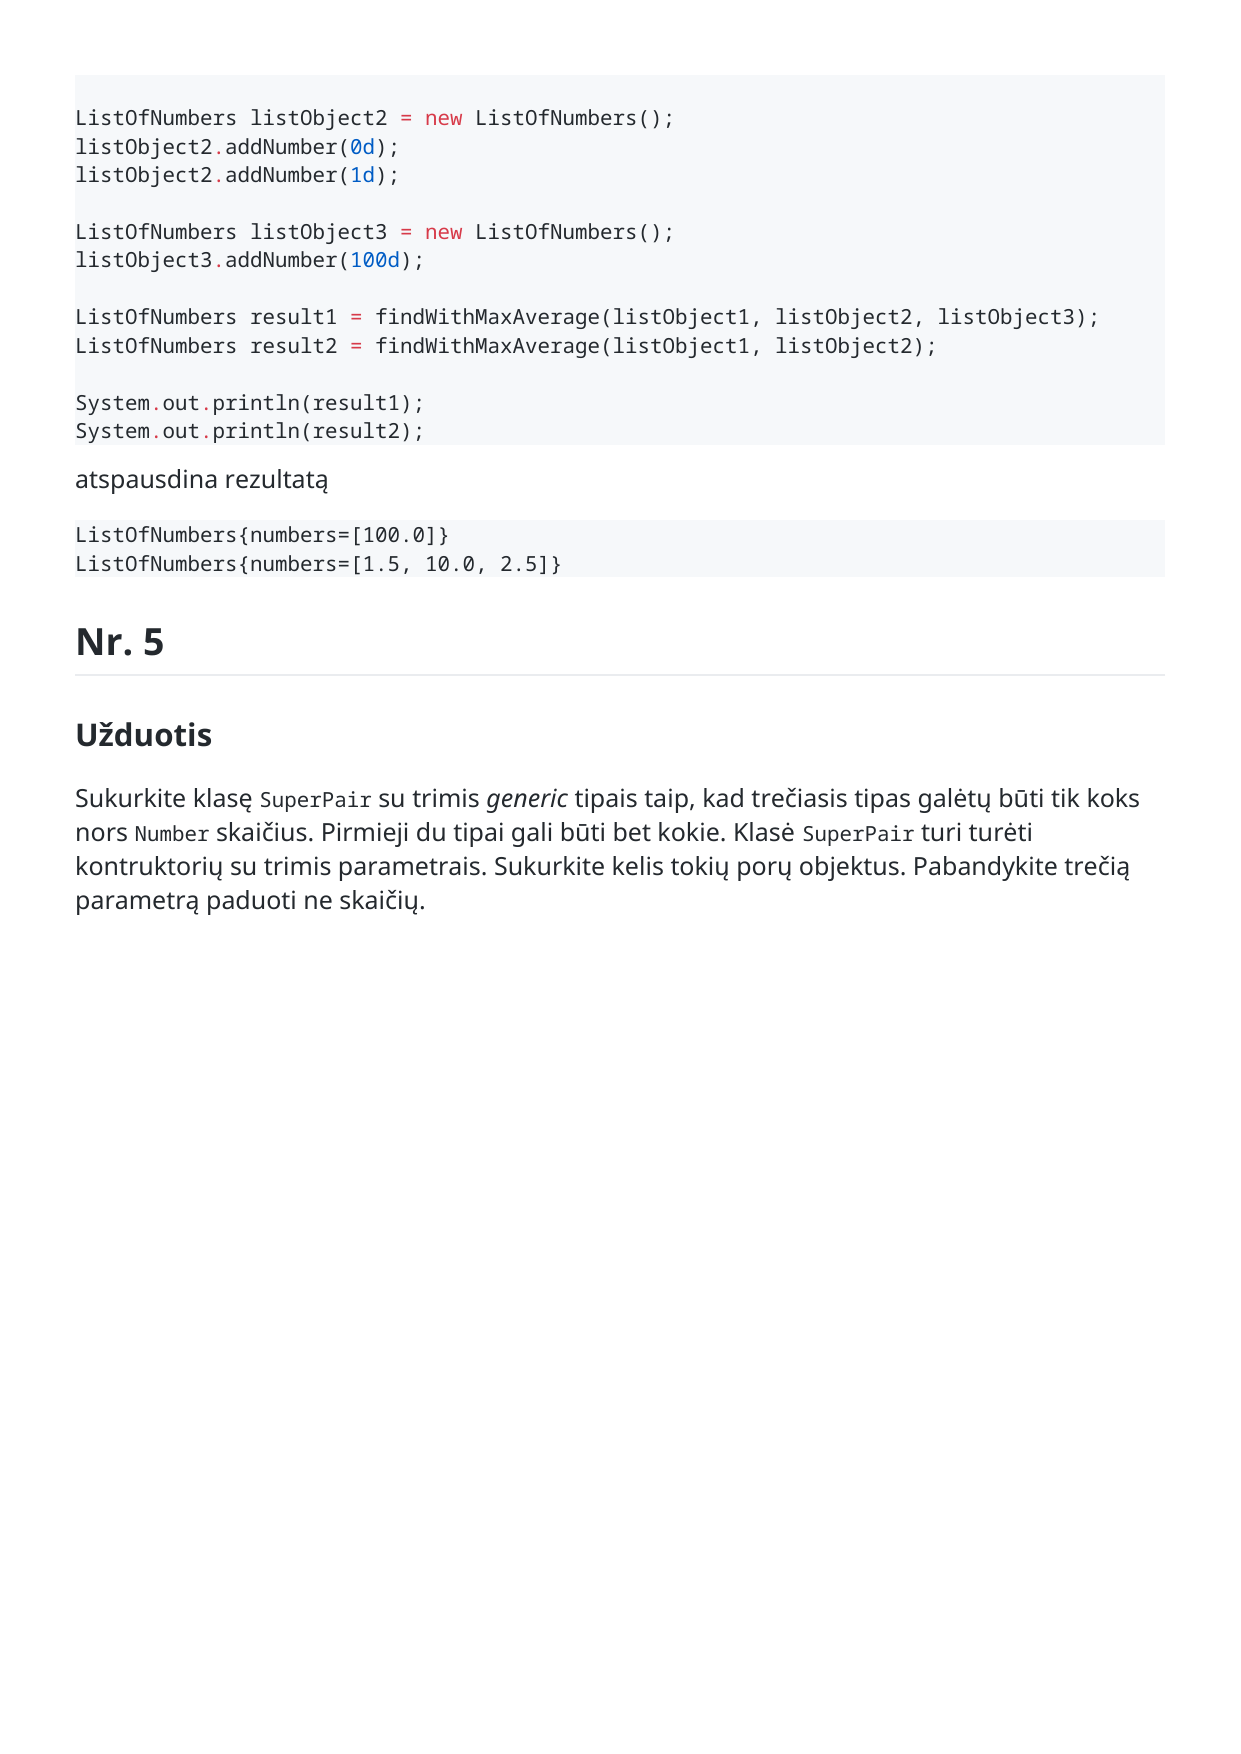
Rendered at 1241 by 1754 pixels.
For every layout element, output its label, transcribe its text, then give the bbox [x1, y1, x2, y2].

text listObject2.addNumber(0d); [75, 132, 1165, 160]
text ListOfNumbers listObject2 = new ListOfNumbers(); [75, 103, 1165, 132]
text System.out.println(result2); [75, 416, 1165, 445]
text ListOfNumbers listObject3 = new ListOfNumbers(); [75, 217, 1165, 246]
text listObject2.addNumber(1d); [75, 160, 1165, 189]
text Sukurkite klasę SuperPair su trimis generic tipais taip, kad trečiasis tipas galėtų būti tik koks nors Number skaičius. Pirmieji du tipai gali būti bet kokie. Klasė SuperPair turi turėti kontruktorių su trimis parametrais. Sukurkite kelis tokių porų objektus. Pabandykite trečią parametrą paduoti ne skaičių. [75, 781, 1165, 917]
text ListOfNumbers result2 = findWithMaxAverage(listObject1, listObject2); [75, 331, 1165, 359]
text System.out.println(result1); [75, 388, 1165, 416]
text Nr. 5 [75, 615, 1165, 674]
text ListOfNumbers{numbers=[100.0]} [75, 520, 1165, 549]
text listObject3.addNumber(100d); [75, 246, 1165, 274]
text Užduotis [75, 713, 1165, 756]
text ListOfNumbers result1 = findWithMaxAverage(listObject1, listObject2, listObject3); [75, 302, 1165, 331]
text ListOfNumbers{numbers=[1.5, 10.0, 2.5]} [75, 549, 1165, 577]
text atspausdina rezultatą [75, 461, 1165, 495]
